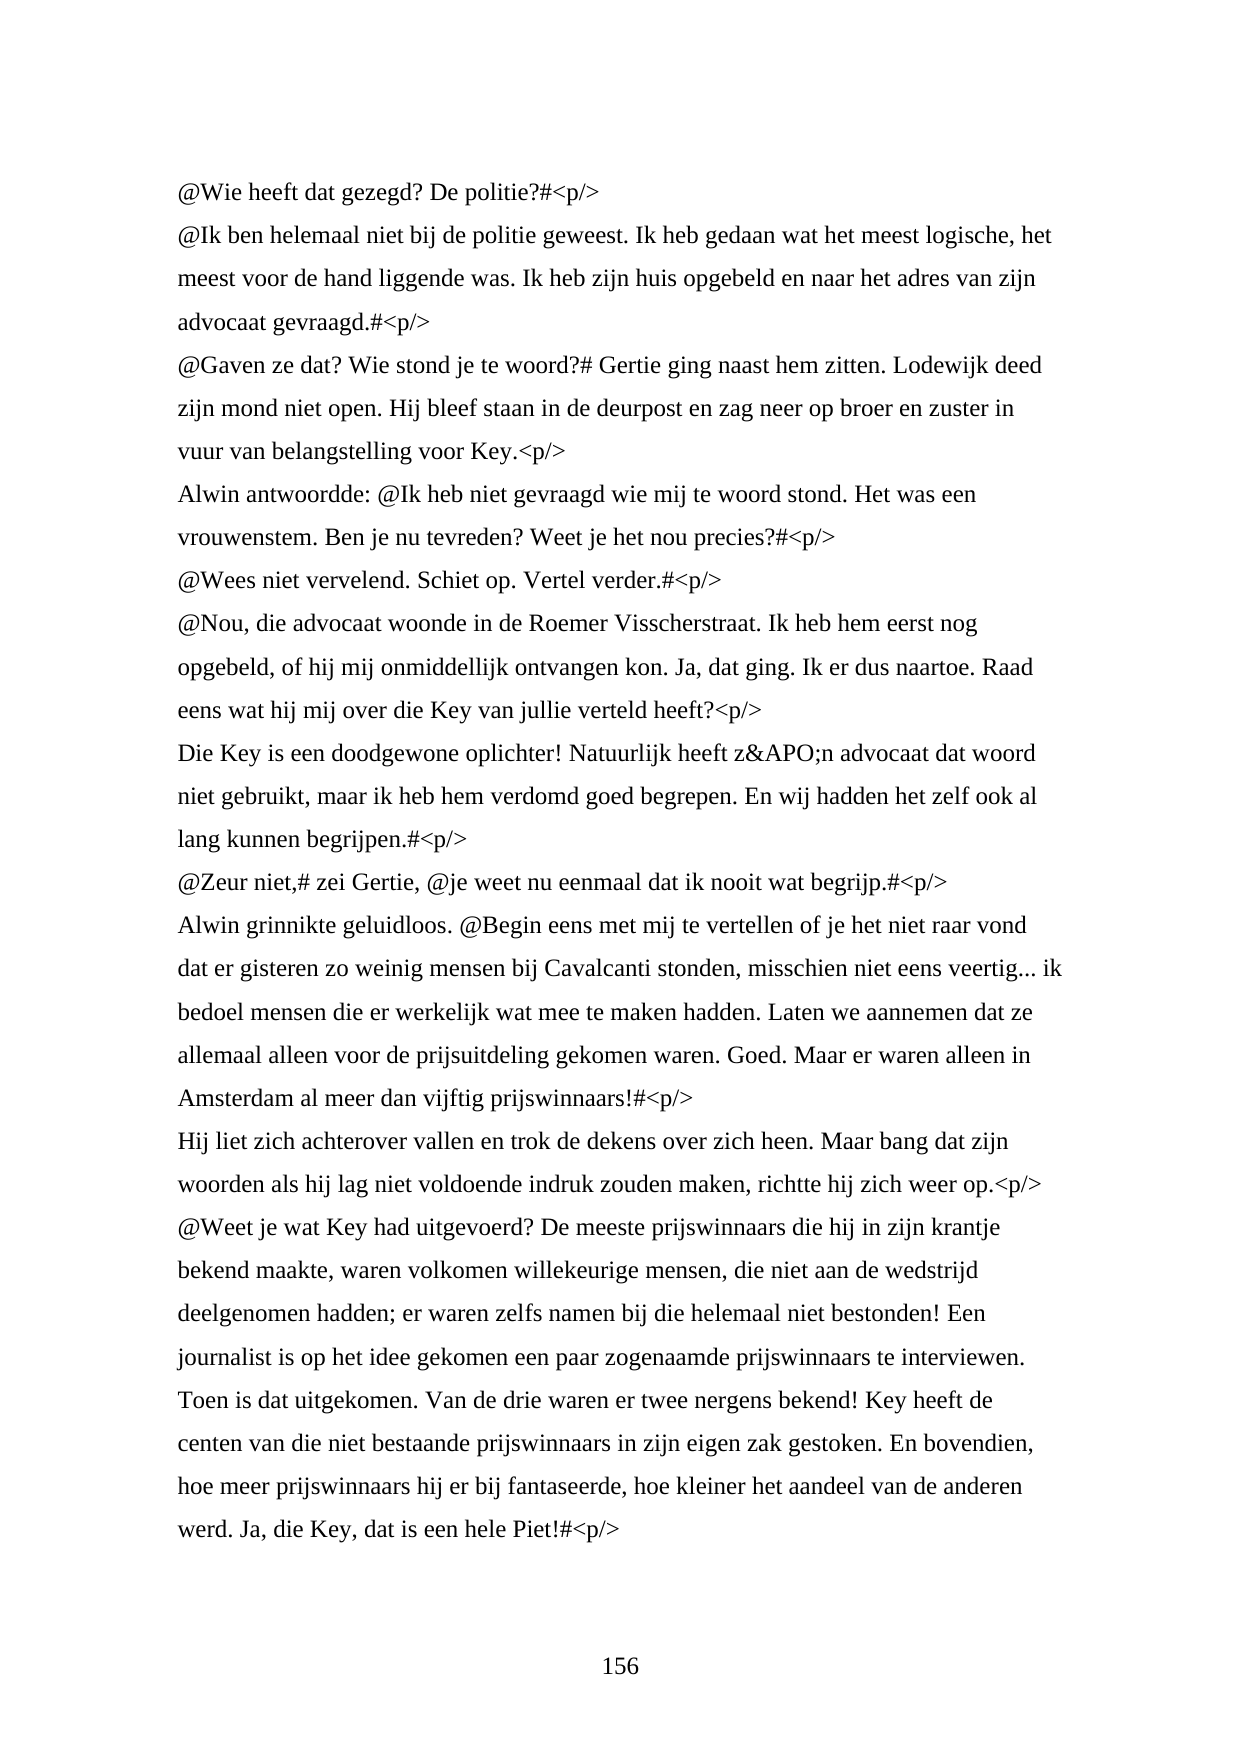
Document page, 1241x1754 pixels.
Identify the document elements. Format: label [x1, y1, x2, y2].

text [177, 177, 1063, 1543]
